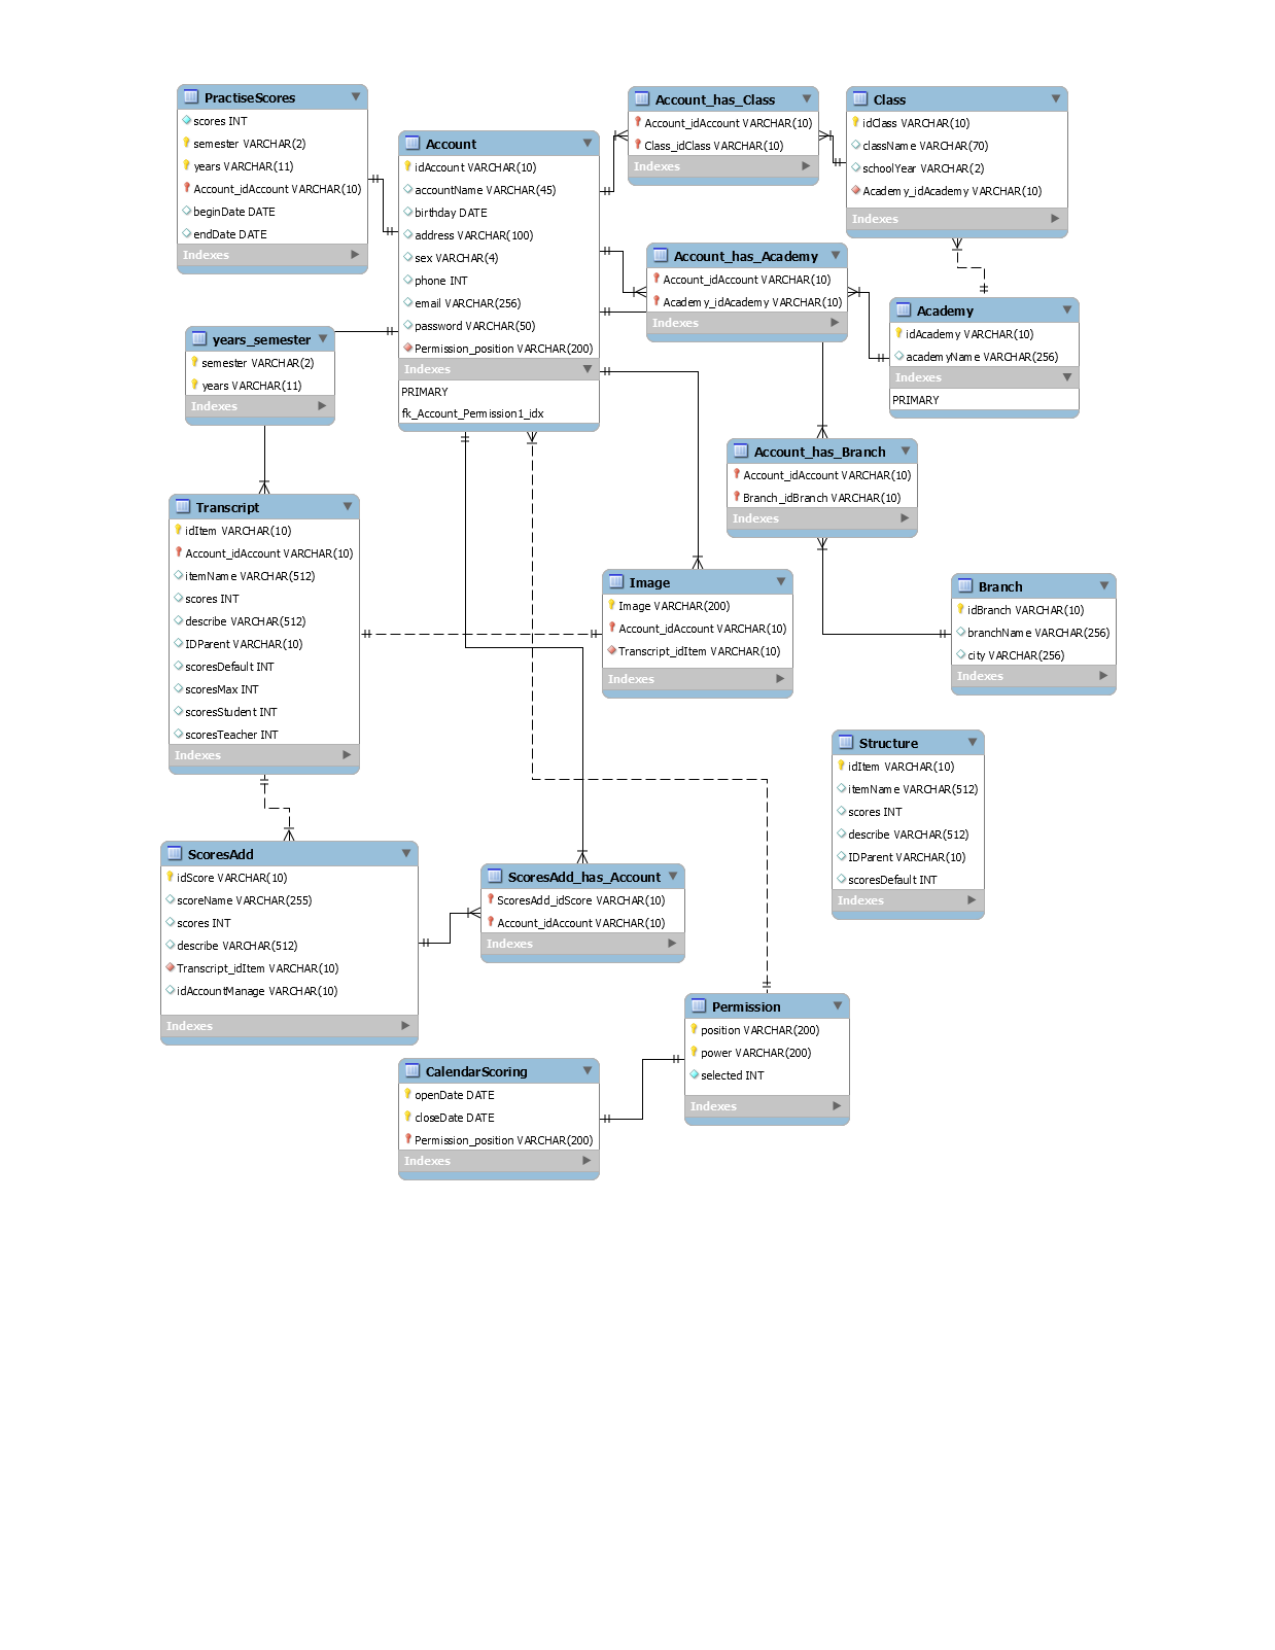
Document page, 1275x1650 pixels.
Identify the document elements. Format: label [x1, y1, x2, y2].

picture [150, 84, 1125, 1200]
